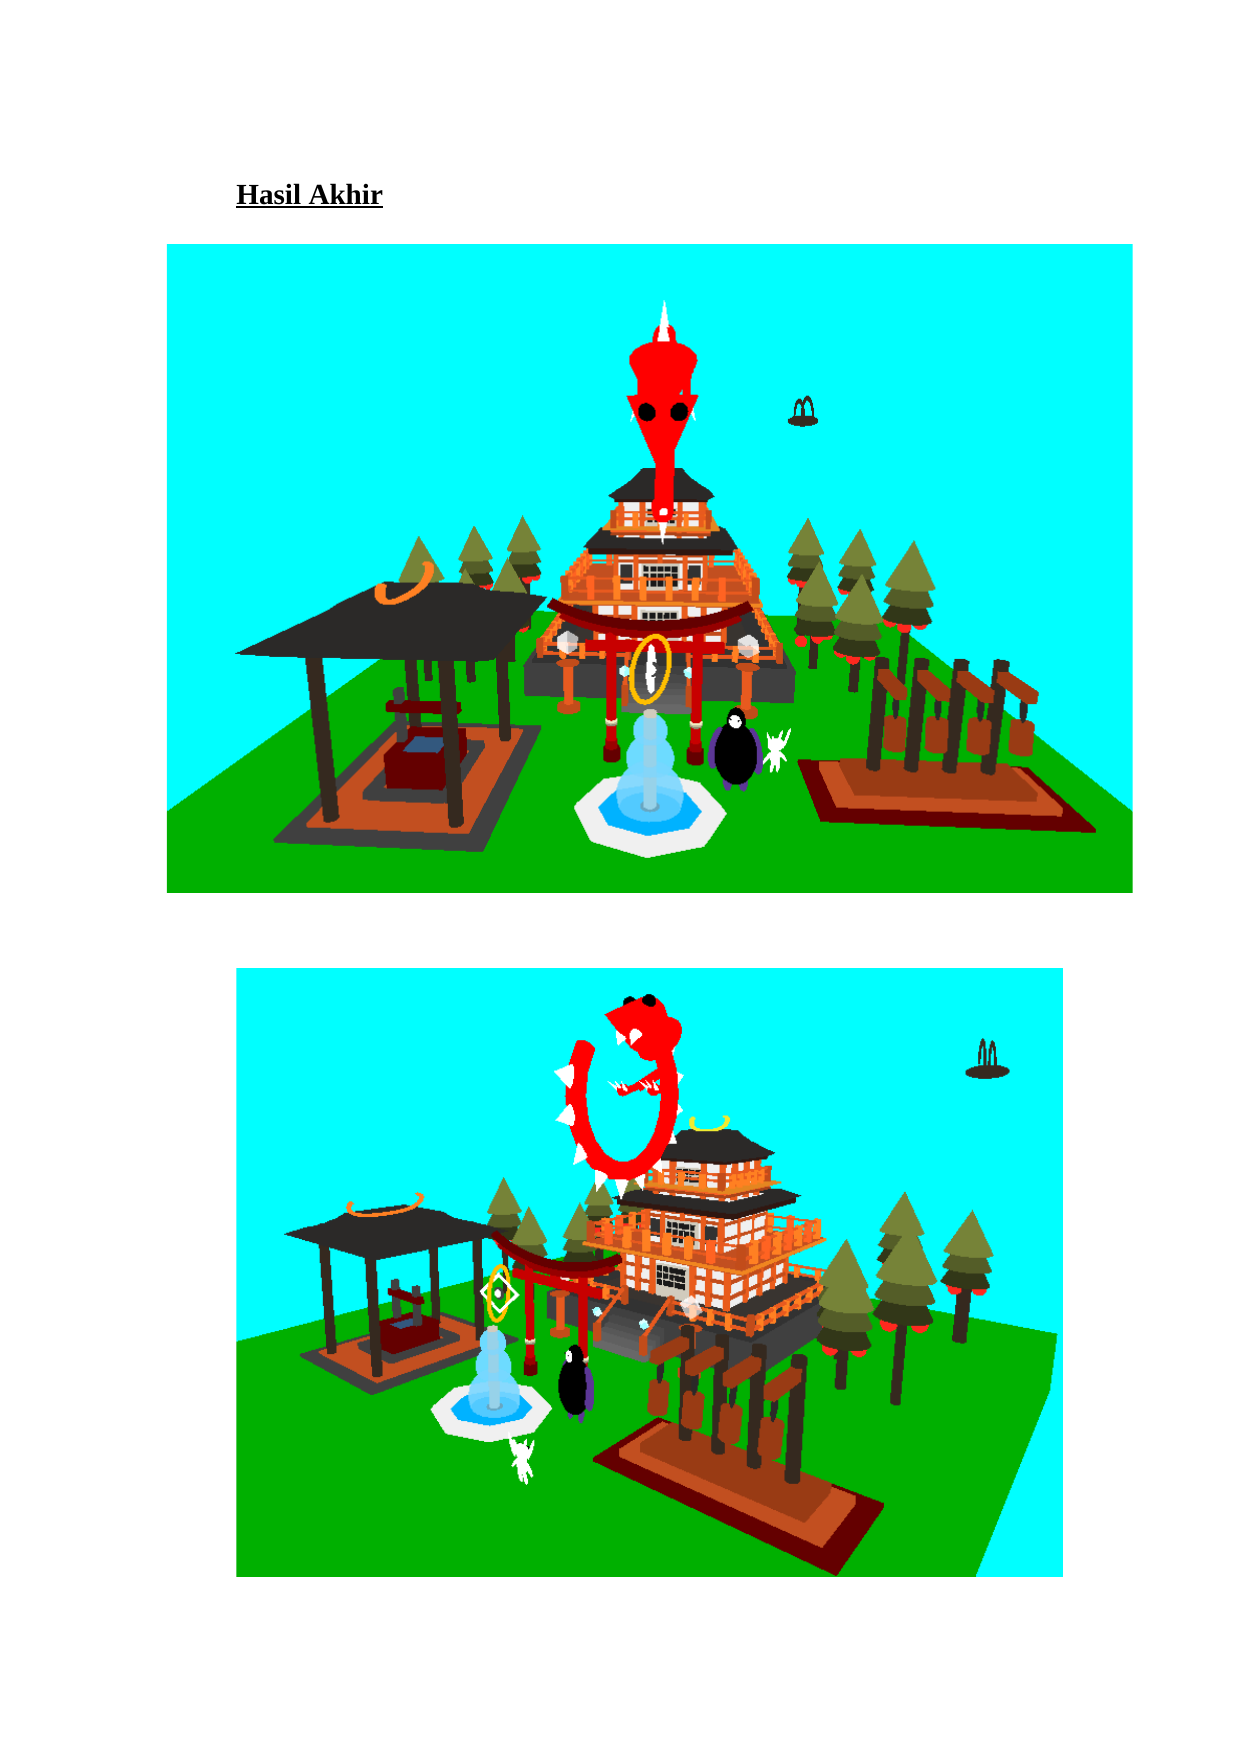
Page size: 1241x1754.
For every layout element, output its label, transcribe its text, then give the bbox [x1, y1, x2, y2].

picture [236, 968, 1063, 1577]
picture [166, 244, 1133, 893]
text Hasil Akhir [236, 177, 1063, 211]
